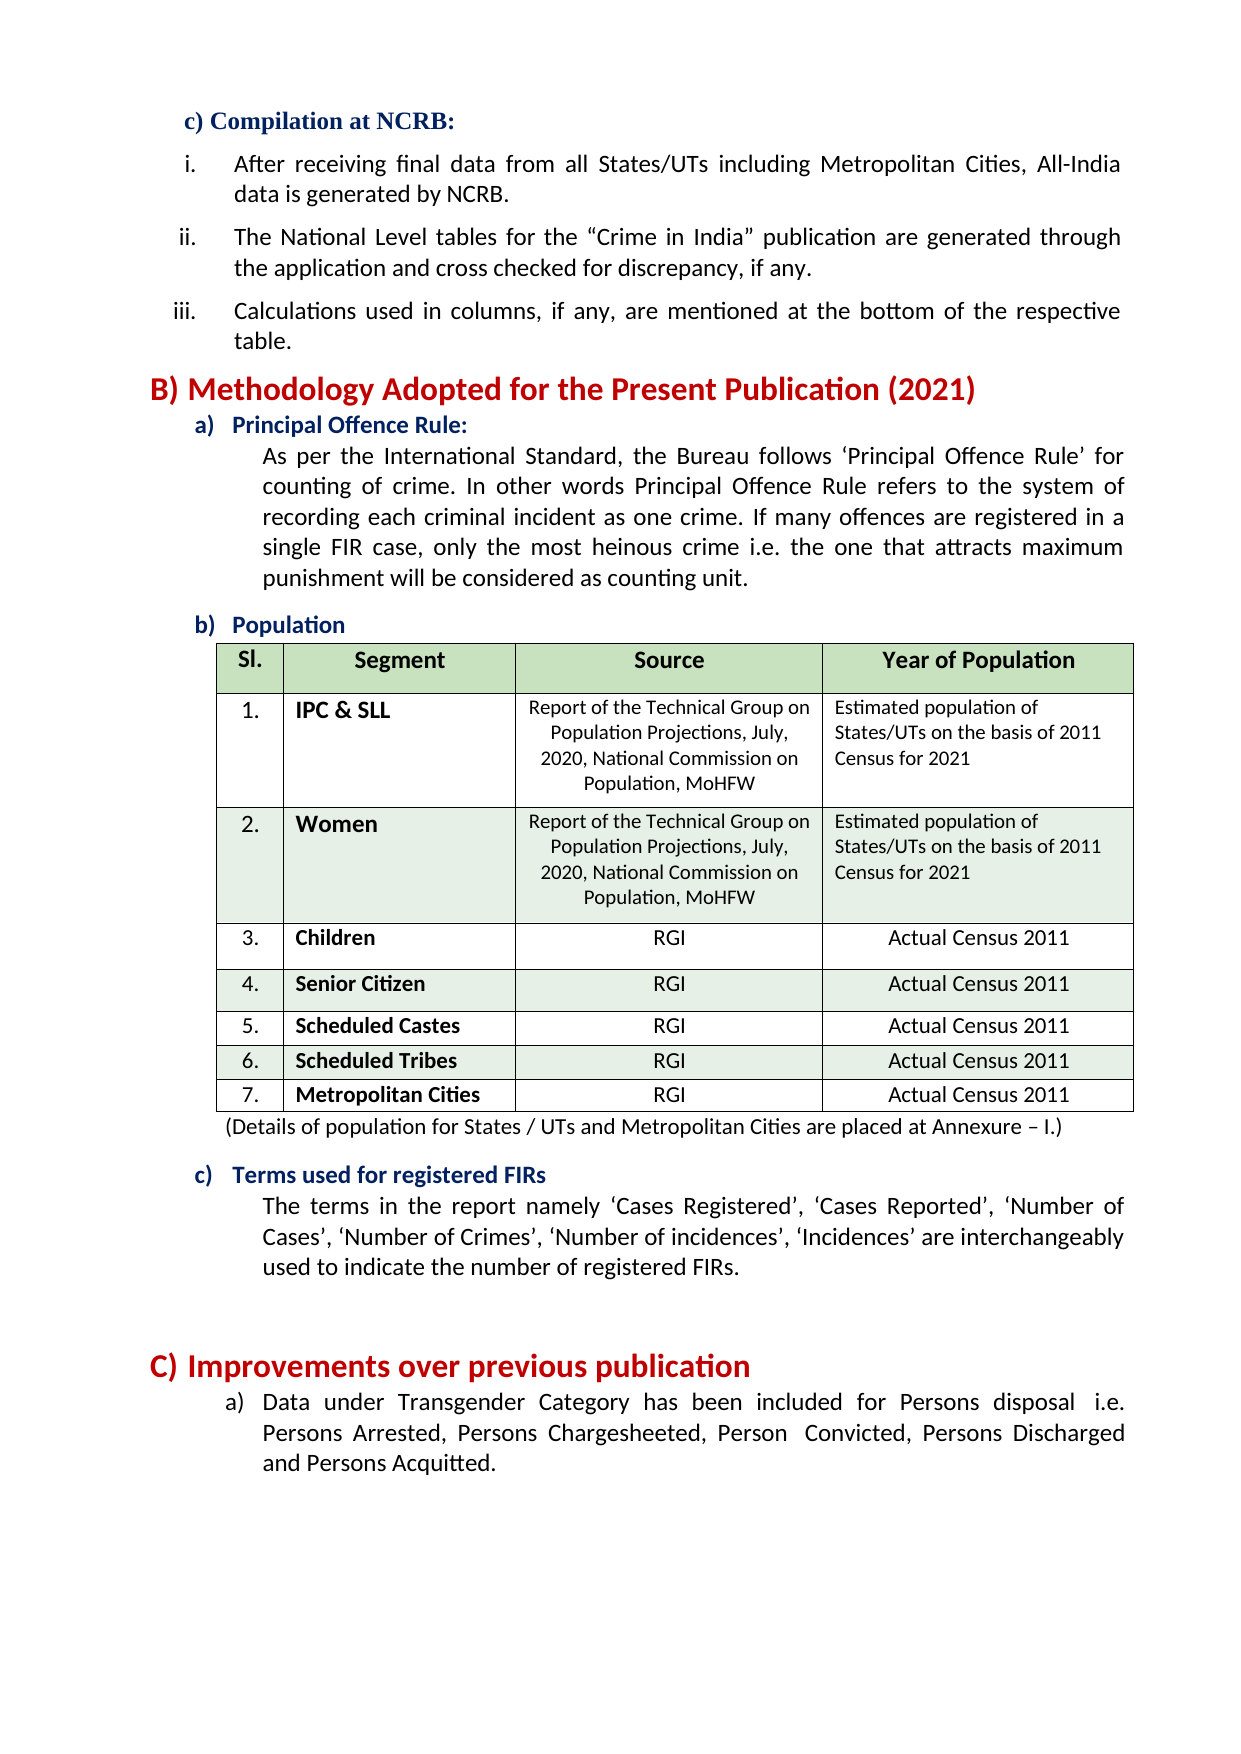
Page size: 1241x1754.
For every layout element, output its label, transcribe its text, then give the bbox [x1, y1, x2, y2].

table_cell Actual Census 2011 [823, 1080, 1133, 1111]
table_cell 2. [217, 808, 283, 922]
table_cell RGI [516, 924, 822, 968]
table_header Segment [284, 644, 515, 693]
table_cell 7. [217, 1080, 283, 1111]
table_cell RGI [516, 1046, 822, 1079]
subtitle Compilation at NCRB: [184, 106, 1146, 135]
table_cell Metropolitan Cities [284, 1080, 515, 1111]
table_cell Report of the Technical Group on Population Projections, July, 2020, National Commission on Population, MoHFW [516, 694, 822, 807]
table_cell 1. [217, 694, 283, 807]
table_cell Estimated population of States/UTs on the basis of 2011 Census for 2021 [823, 808, 1133, 922]
table_cell Actual Census 2011 [823, 924, 1133, 968]
table_header Source [516, 644, 822, 693]
table_cell 3. [217, 924, 283, 968]
table_header Sl. [217, 644, 283, 693]
table_cell Women [284, 808, 515, 922]
table_cell RGI [516, 1080, 822, 1111]
list The National Level tables for the “Crime in India” publication are generated through the application and cross checked for discrepancy, if any. [179, 221, 1125, 282]
table_cell Report of the Technical Group on Population Projections, July, 2020, National Commission on Population, MoHFW [516, 808, 822, 922]
subtitle Improvements over previous publication [150, 1345, 1146, 1386]
table_header Year of Population [823, 644, 1133, 693]
list After receiving final data from all States/UTs including Metropolitan Cities, All-India data is generated by NCRB. [184, 148, 1125, 209]
table_cell 6. [217, 1046, 283, 1079]
list Calculations used in columns, if any, are mentioned at the bottom of the respective table. [173, 295, 1125, 356]
text As per the International Standard, the Bureau follows ‘Principal Offence Rule’ for counting of crime. In other words Principal Offence Rule refers to the system of recording each criminal incident as one crime. If many offences are registered in a single FIR case, only the most heinous crime i.e. the one that attracts maximum punishment will be considered as counting unit. [262, 440, 1125, 592]
table_cell Actual Census 2011 [823, 1012, 1133, 1045]
subtitle Principal Offence Rule: [194, 409, 1146, 440]
text (Details of population for States / UTs and Metropolitan Cities are placed at Annexure – I.) [225, 1112, 1146, 1140]
table_cell Children [284, 924, 515, 968]
table_cell IPC & SLL [284, 694, 515, 807]
table_cell RGI [516, 970, 822, 1011]
table_cell 5. [217, 1012, 283, 1045]
table_cell Senior Citizen [284, 970, 515, 1011]
text The terms in the report namely ‘Cases Registered’, ‘Cases Reported’, ‘Number of Cases’, ‘Number of Crimes’, ‘Number of incidences’, ‘Incidences’ are interchangeably used to indicate the number of registered FIRs. [262, 1190, 1126, 1282]
subtitle Terms used for registered FIRs [194, 1160, 1146, 1190]
table_cell 4. [217, 970, 283, 1011]
table_cell Scheduled Tribes [284, 1046, 515, 1079]
subtitle Methodology Adopted for the Present Publication (2021) [150, 368, 1146, 409]
table_cell Scheduled Castes [284, 1012, 515, 1045]
table_cell Estimated population of States/UTs on the basis of 2011 Census for 2021 [823, 694, 1133, 807]
table_cell Actual Census 2011 [823, 970, 1133, 1011]
table_cell Actual Census 2011 [823, 1046, 1133, 1079]
subtitle Population [194, 609, 1146, 639]
table_cell RGI [516, 1012, 822, 1045]
list Data under Transgender Category has been included for Persons disposal i.e. Persons Arrested, Persons Chargesheeted, Person Convicted, Persons Discharged and Persons Acquitted. [225, 1386, 1126, 1478]
